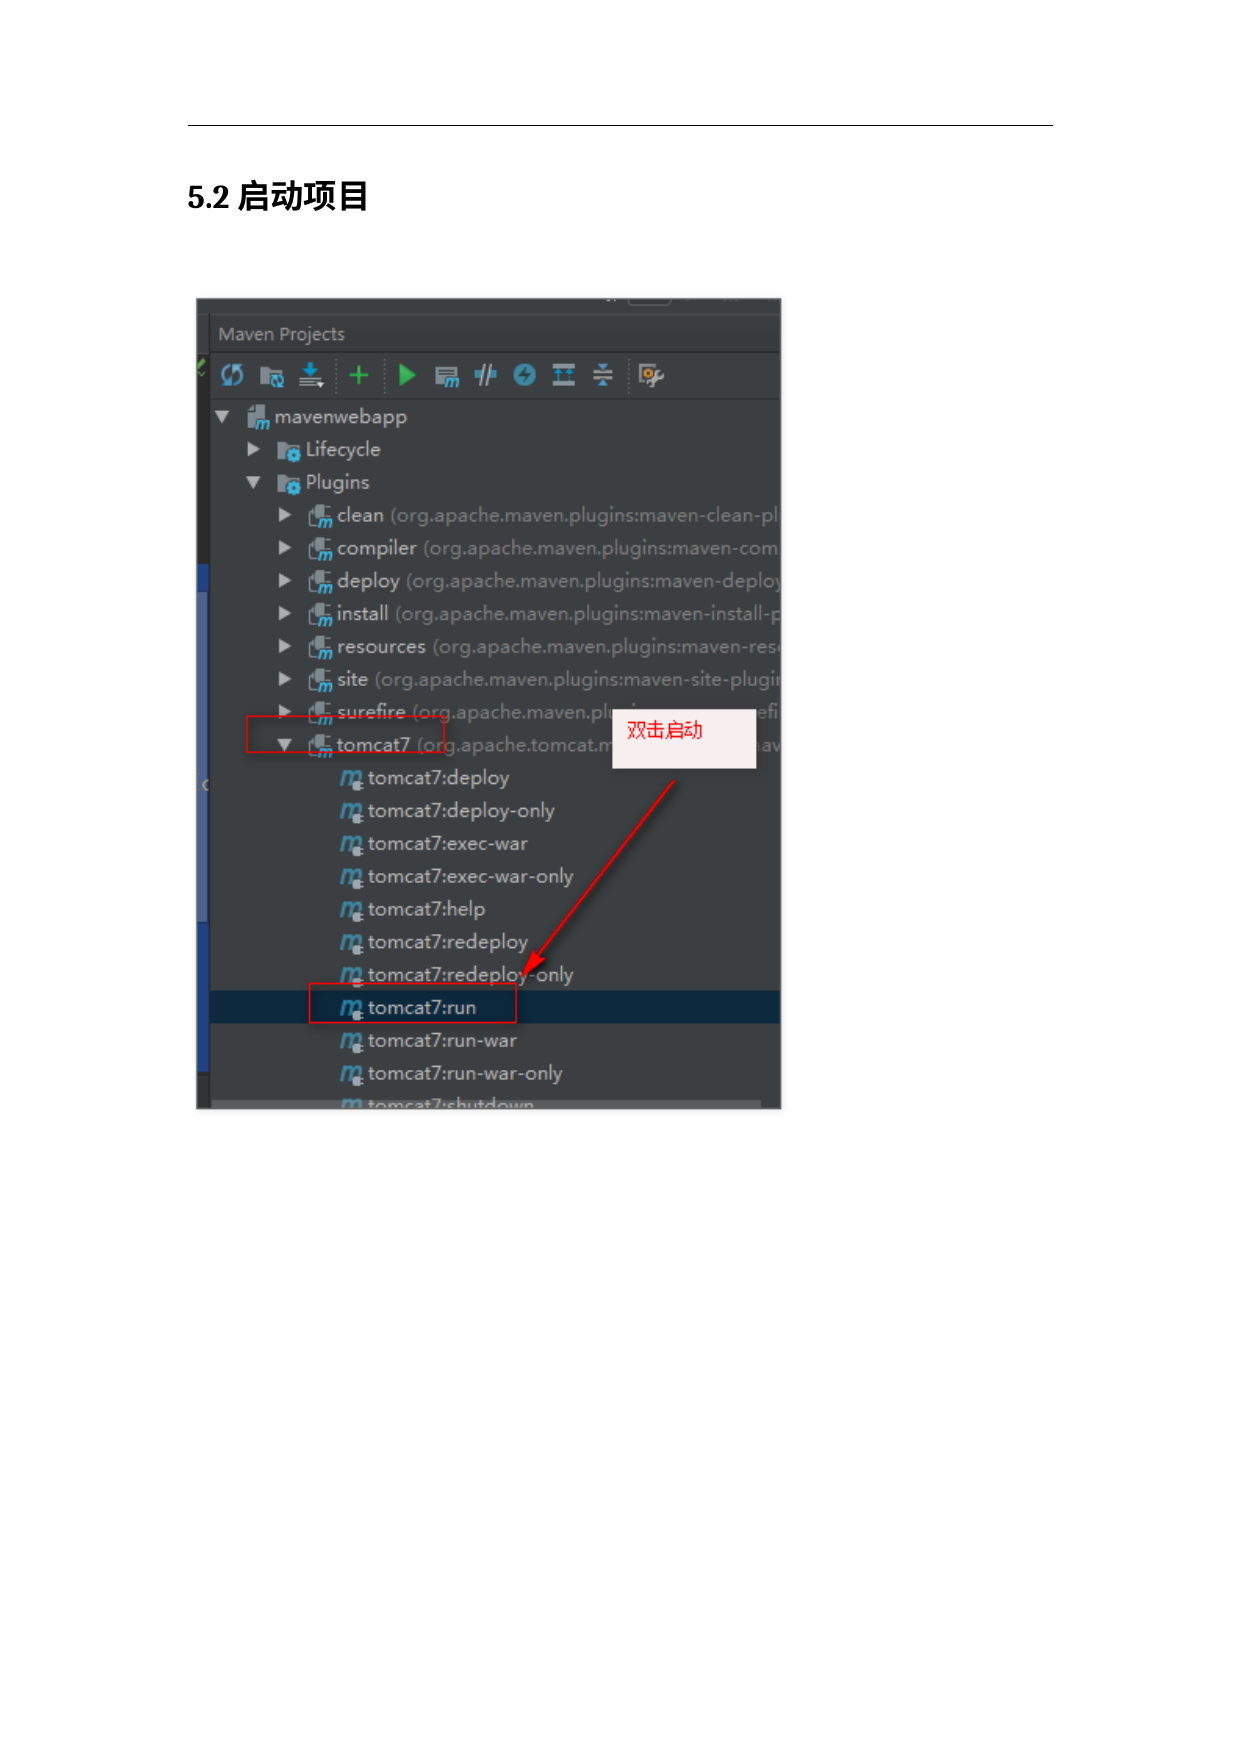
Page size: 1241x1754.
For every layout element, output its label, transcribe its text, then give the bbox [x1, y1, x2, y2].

subtitle 启动项目 [187, 162, 1053, 227]
picture [187, 289, 790, 1119]
